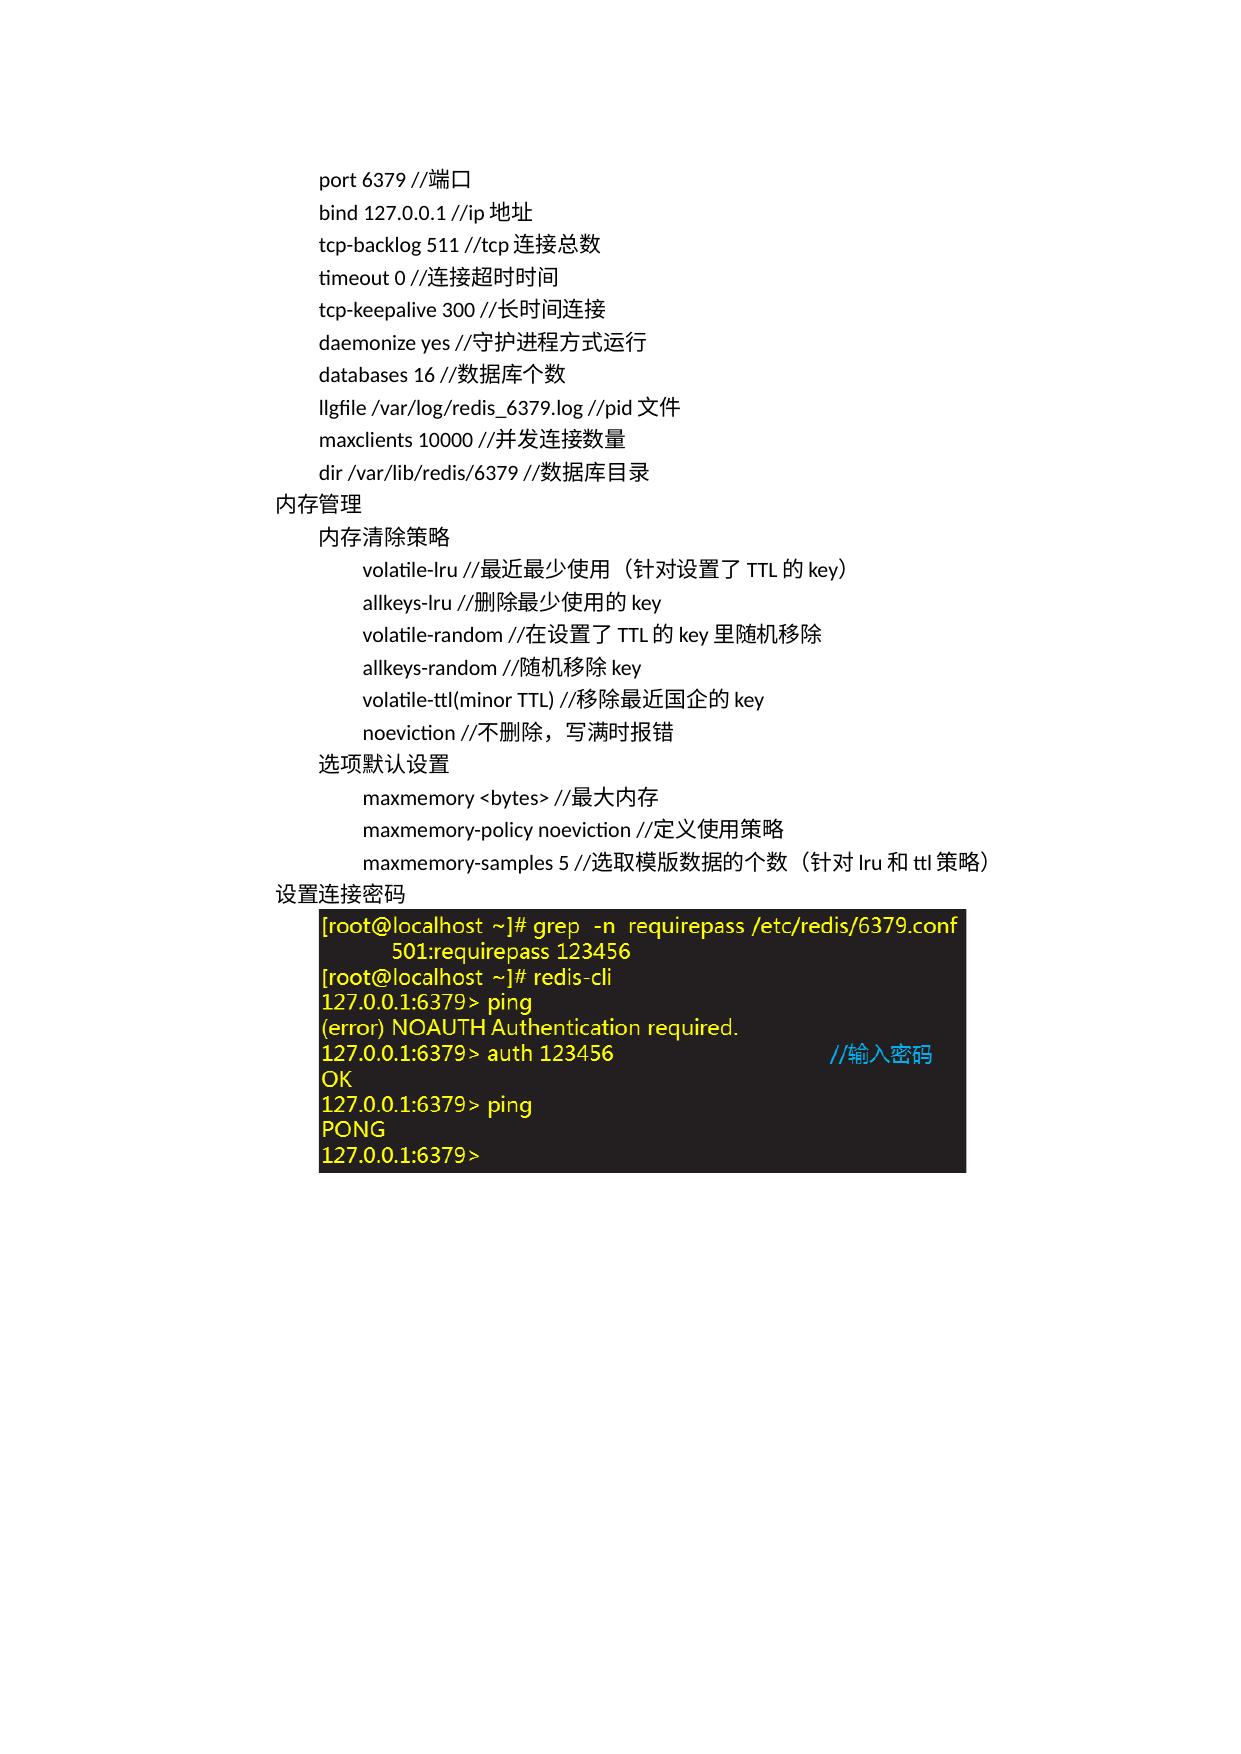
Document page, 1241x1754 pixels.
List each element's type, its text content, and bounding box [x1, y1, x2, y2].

text allkeys-lru //删除最少使用的key [319, 584, 1053, 617]
text volatile-lru //最近最少使用（针对设置了TTL的key） [319, 552, 1053, 584]
text maxclients 10000 //并发连接数量 [275, 422, 1053, 454]
text volatile-ttl(minor TTL) //移除最近国企的key [319, 682, 1053, 714]
text maxmemory-samples 5 //选取模版数据的个数（针对lru和ttl策略） [319, 844, 1053, 877]
text 选项默认设置 [275, 747, 1053, 779]
text 设置连接密码 [231, 877, 1053, 909]
text 内存清除策略 [275, 519, 1053, 552]
text maxmemory-policy noeviction //定义使用策略 [319, 812, 1053, 844]
text port 6379 //端口 [275, 162, 1053, 194]
text llgfile /var/log/redis_6379.log //pid文件 [275, 389, 1053, 422]
text volatile-random //在设置了TTL的key里随机移除 [319, 617, 1053, 649]
text timeout 0 //连接超时时间 [275, 259, 1053, 292]
text dir /var/lib/redis/6379 //数据库目录 [275, 454, 1053, 487]
text daemonize yes //守护进程方式运行 [275, 324, 1053, 357]
text tcp-backlog 511 //tcp连接总数 [275, 227, 1053, 259]
text 内存管理 [231, 487, 1053, 519]
text allkeys-random //随机移除key [319, 649, 1053, 682]
text tcp-keepalive 300 //长时间连接 [275, 292, 1053, 324]
picture [318, 909, 967, 1173]
text noeviction //不删除，写满时报错 [319, 714, 1053, 747]
text databases 16 //数据库个数 [275, 357, 1053, 389]
text maxmemory <bytes> //最大内存 [319, 779, 1053, 812]
text bind 127.0.0.1 //ip地址 [275, 194, 1053, 227]
